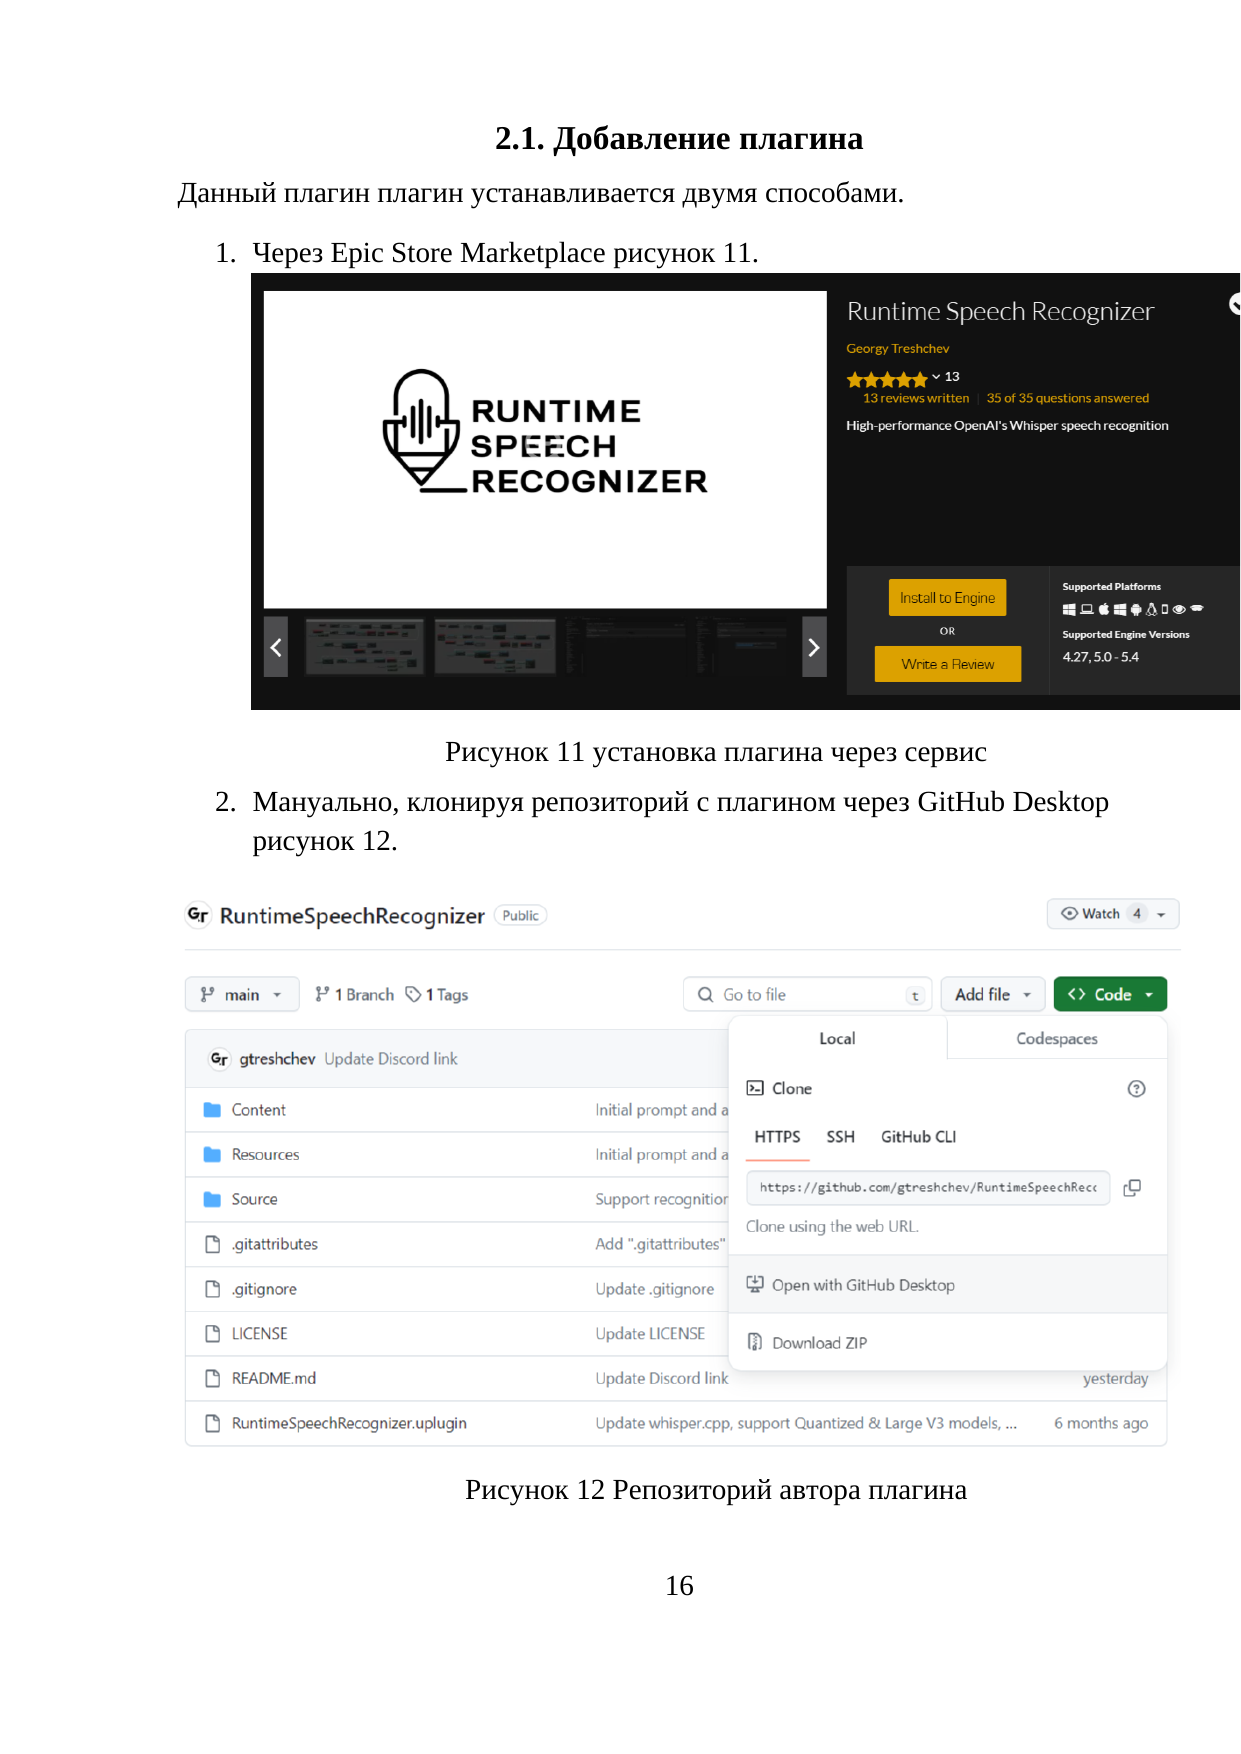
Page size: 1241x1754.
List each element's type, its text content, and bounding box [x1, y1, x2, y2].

list Мануально, клонируя репозиторий с плагином через GitHub Desktop рисунок 12. [215, 784, 1181, 857]
text Рисунок 12 Репозиторий автора плагина [177, 1472, 1181, 1506]
text Данный плагин плагин устанавливается двумя способами. [177, 176, 1181, 209]
text Рисунок 11 установка плагина через сервис [177, 734, 1181, 768]
picture [251, 273, 1241, 710]
picture [177, 893, 1182, 1448]
text 2.1. Добавление плагина [177, 118, 1181, 156]
list Через Epic Store Marketplace рисунок 11. [215, 235, 1181, 268]
